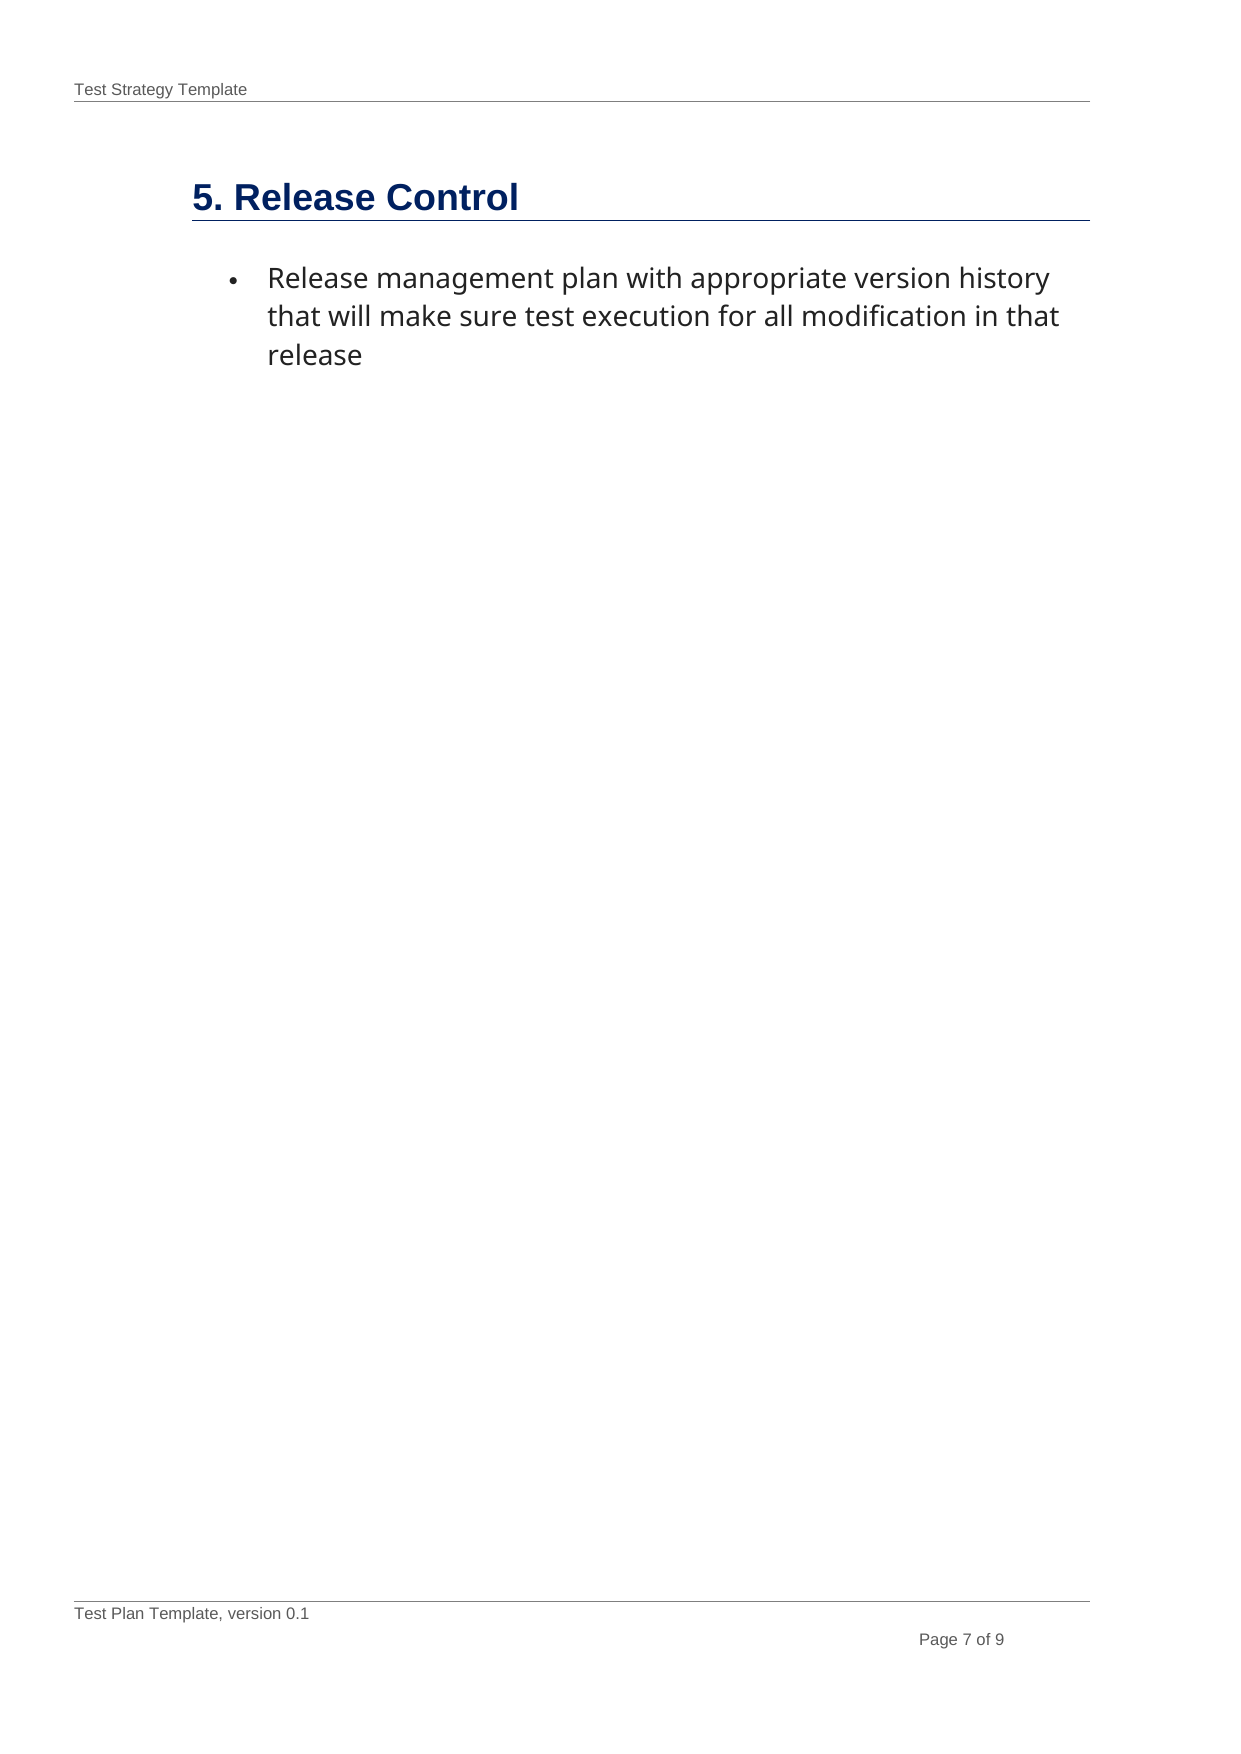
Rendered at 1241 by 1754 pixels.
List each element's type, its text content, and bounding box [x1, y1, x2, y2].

subtitle Release Control [192, 175, 1090, 220]
list Release management plan with appropriate version history that will make sure test execution for all modification in that release [229, 258, 1090, 373]
